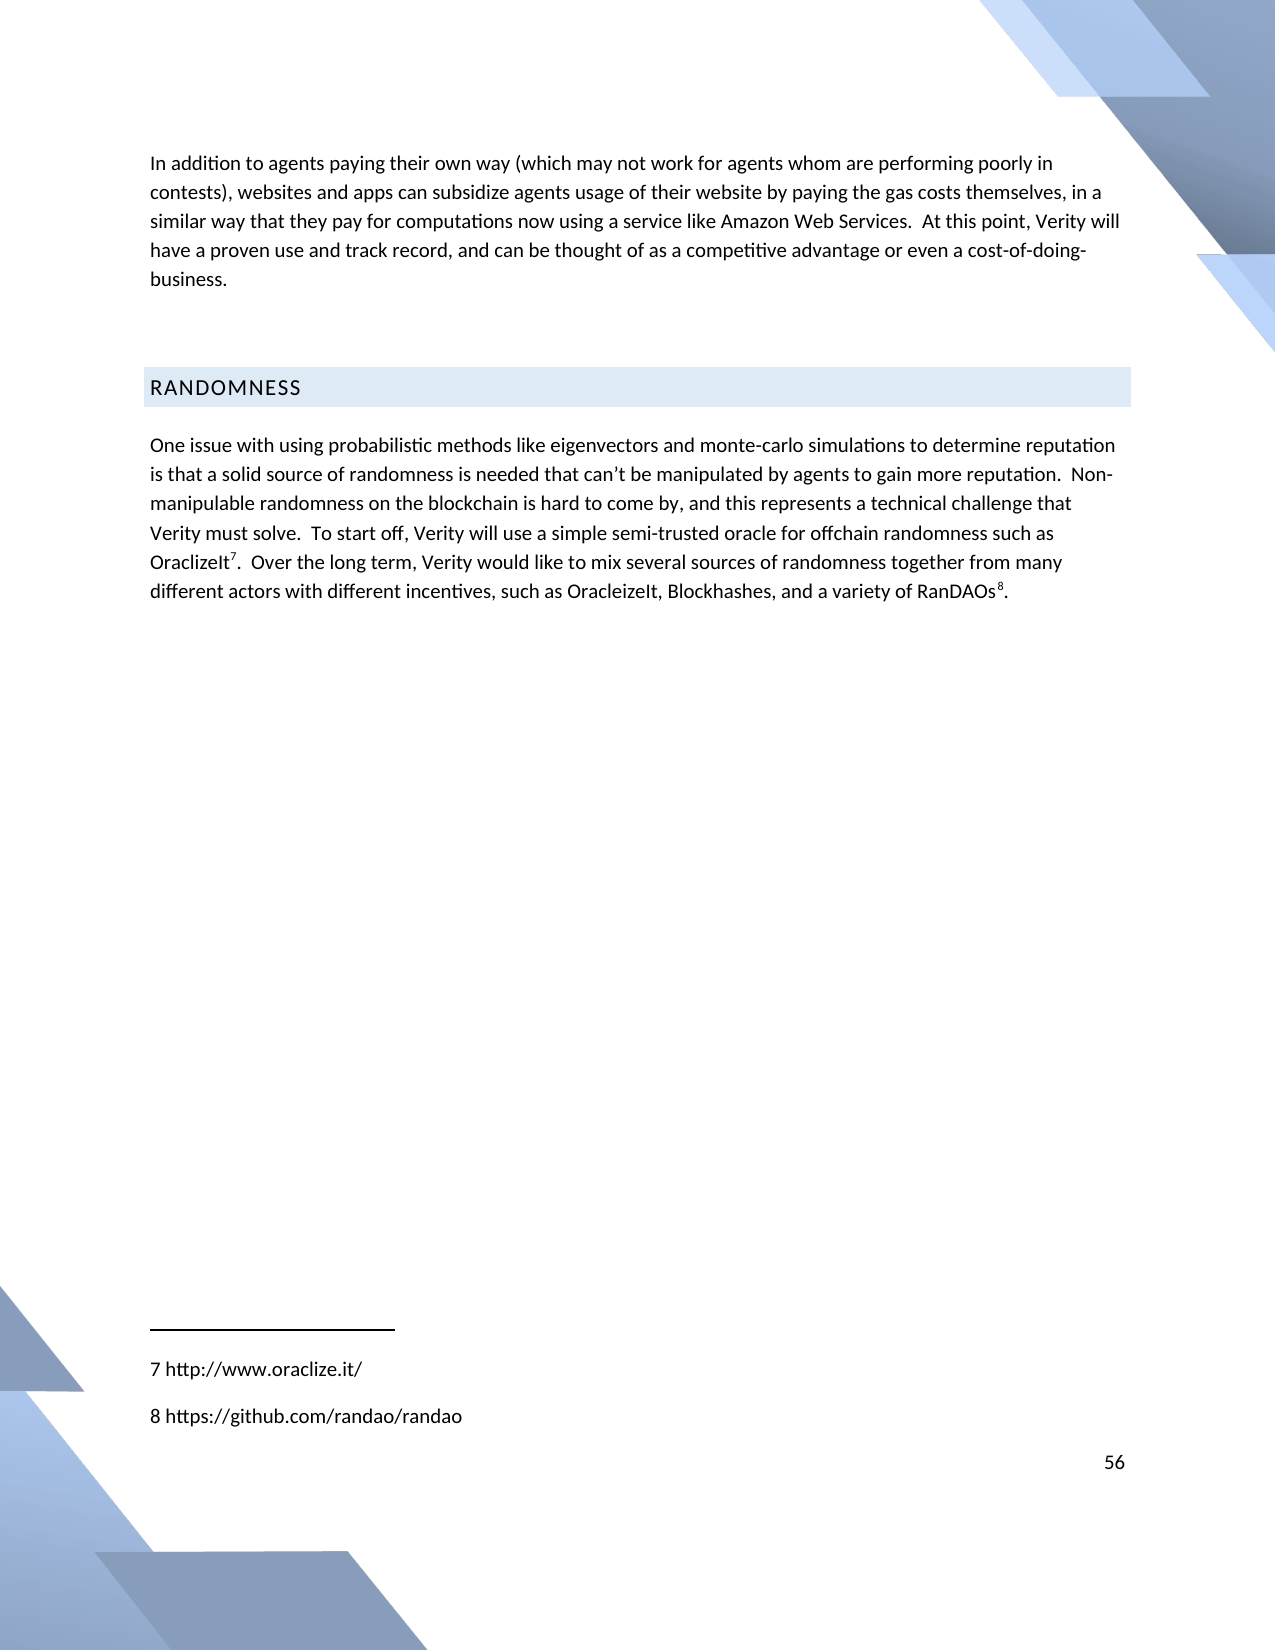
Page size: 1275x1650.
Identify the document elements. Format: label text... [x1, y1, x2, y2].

text In addition to agents paying their own way (which may not work for agents whom are performing poorly in contests), websites and apps can subsidize agents usage of their website by paying the gas costs themselves, in a similar way that they pay for computations now using a service like Amazon Web Services. At this point, Verity will have a proven use and track record, and can be thought of as a competitive advantage or even a cost-of-doing-business. [150, 150, 1125, 292]
text One issue with using probabilistic methods like eigenvectors and monte-carlo simulations to determine reputation is that a solid source of randomness is needed that can’t be manipulated by agents to gain more reputation. Non-manipulable randomness on the blockchain is hard to come by, and this represents a technical challenge that Verity must solve. To start off, Verity will use a simple semi-trusted oracle for offchain randomness such as OraclizeIt. Over the long term, Verity would like to mix several sources of randomness together from many different actors with different incentives, such as OracleizeIt, Blockhashes, and a variety of RanDAOs. [150, 432, 1125, 603]
subtitle Randomness [150, 373, 1125, 401]
